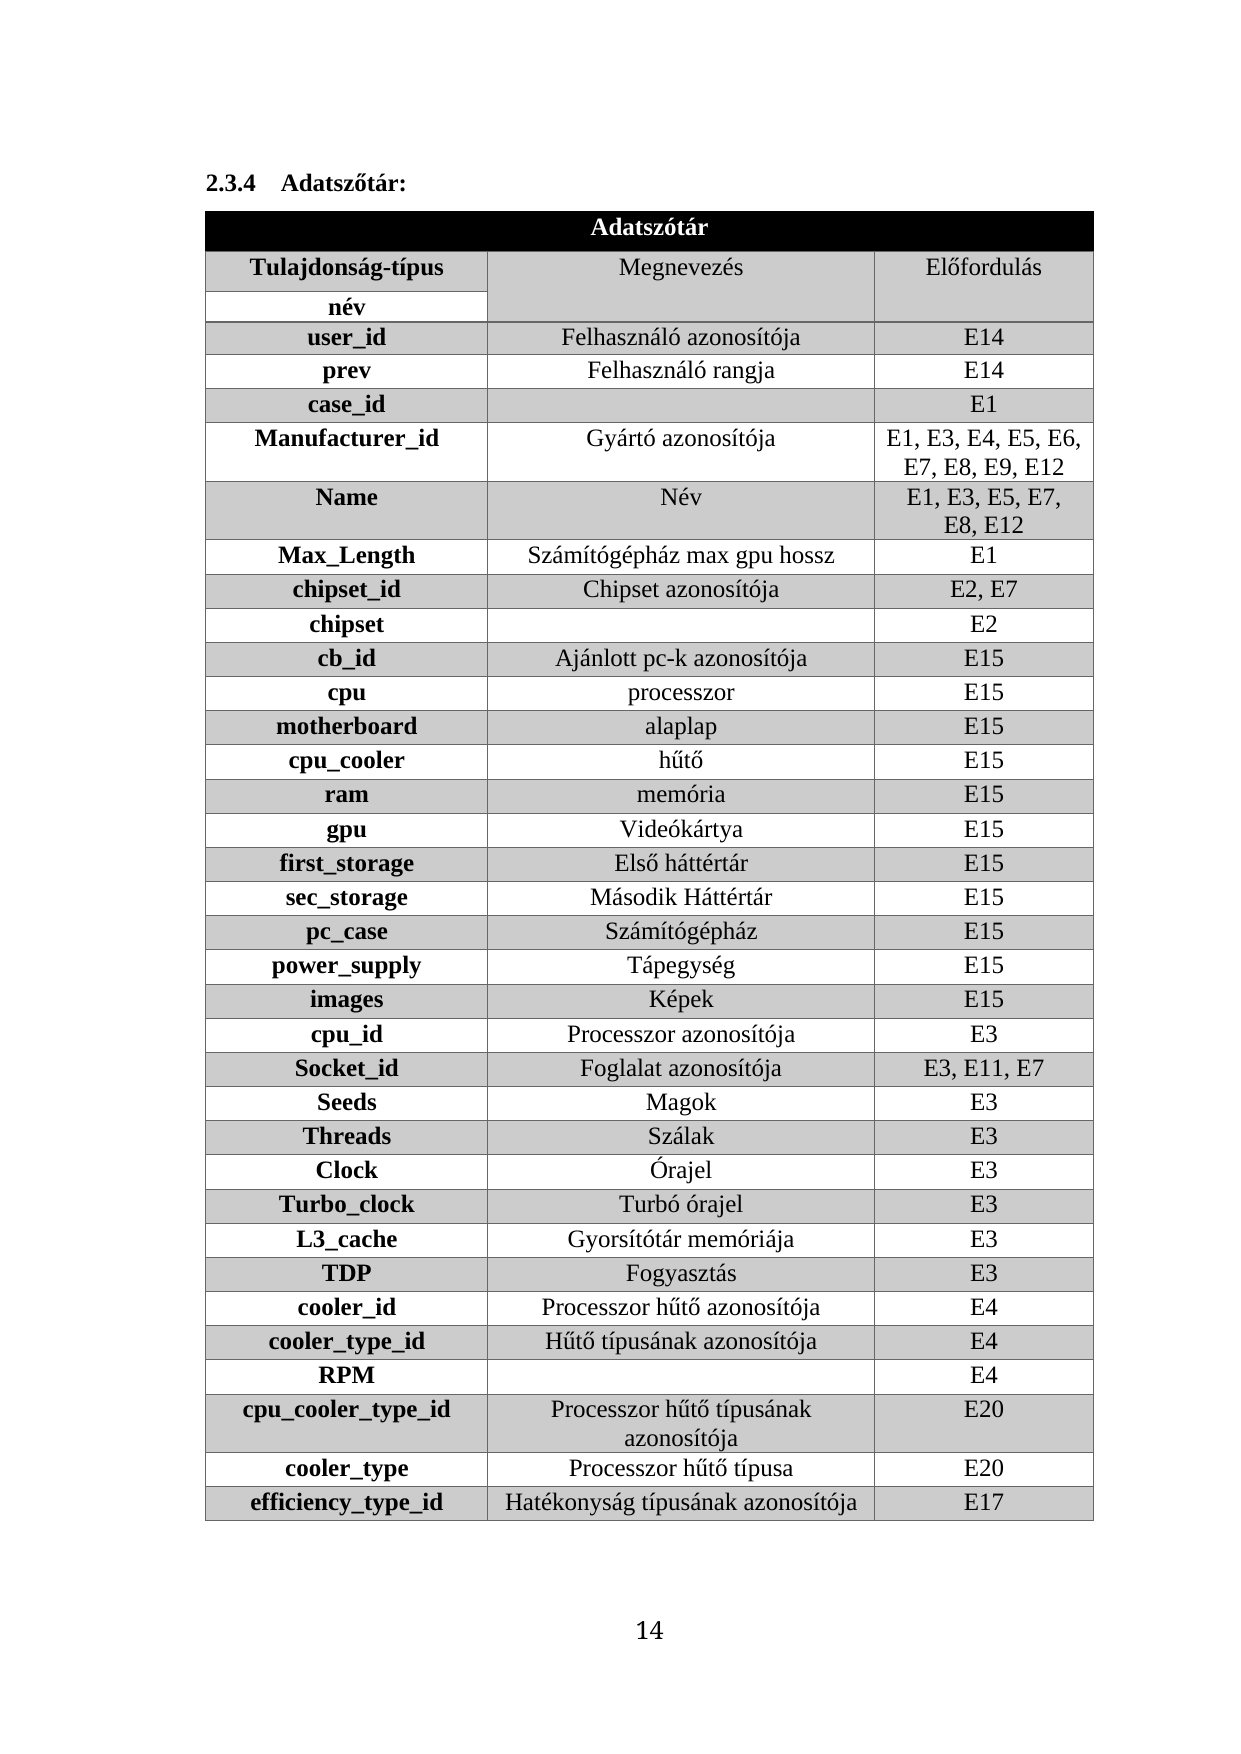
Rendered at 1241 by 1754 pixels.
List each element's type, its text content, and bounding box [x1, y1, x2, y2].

table_cell E15 [875, 711, 1093, 744]
table_cell motherboard [206, 711, 487, 744]
table_cell power_supply [206, 950, 487, 983]
subtitle Adatszőtár: [206, 168, 1093, 197]
table_cell E20 [875, 1453, 1093, 1486]
table_cell cb_id [206, 643, 487, 676]
table_cell E20 [875, 1395, 1093, 1452]
table_cell Socket_id [206, 1053, 487, 1086]
table_cell Videókártya [488, 814, 874, 847]
table_cell E15 [875, 745, 1093, 778]
table_cell Magok [488, 1087, 874, 1120]
table_cell Foglalat azonosítója [488, 1053, 874, 1086]
table_cell Gyorsítótár memóriája [488, 1224, 874, 1257]
table_cell E3 [875, 1087, 1093, 1120]
table_cell cooler_type [206, 1453, 487, 1486]
table_cell E2, E7 [875, 575, 1093, 608]
table_cell images [206, 985, 487, 1018]
table_cell gpu [206, 814, 487, 847]
table_cell E3 [875, 1155, 1093, 1188]
table_cell Hűtő típusának azonosítója [488, 1326, 874, 1359]
table_cell [488, 609, 874, 642]
table_cell first_storage [206, 848, 487, 881]
table_cell Manufacturer_id [206, 423, 487, 481]
table_cell Ajánlott pc-k azonosítója [488, 643, 874, 676]
table_cell E15 [875, 882, 1093, 915]
table_cell E15 [875, 848, 1093, 881]
table_cell TDP [206, 1258, 487, 1291]
table_cell Name [206, 482, 487, 539]
table_cell case_id [206, 389, 487, 422]
table_cell cpu_id [206, 1019, 487, 1052]
table_cell E4 [875, 1292, 1093, 1325]
table_cell pc_case [206, 916, 487, 949]
table_cell alaplap [488, 711, 874, 744]
table_cell E3 [875, 1019, 1093, 1052]
table_cell hűtő [488, 745, 874, 778]
table_cell cpu_cooler_type_id [206, 1395, 487, 1452]
table_cell L3_cache [206, 1224, 487, 1257]
table_cell memória [488, 780, 874, 813]
table_cell Tápegység [488, 950, 874, 983]
table_cell Képek [488, 985, 874, 1018]
table_cell cooler_type_id [206, 1326, 487, 1359]
table_cell Turbo_clock [206, 1190, 487, 1223]
table_cell Első háttértár [488, 848, 874, 881]
table_cell E1 [875, 540, 1093, 573]
table_cell E3, E11, E7 [875, 1053, 1093, 1086]
table_cell E15 [875, 780, 1093, 813]
table_cell RPM [206, 1360, 487, 1393]
table_cell Clock [206, 1155, 487, 1188]
table_cell E3 [875, 1258, 1093, 1291]
table_cell Hatékonyság típusának azonosítója [488, 1487, 874, 1520]
table_cell Számítógépház max gpu hossz [488, 540, 874, 573]
table_cell sec_storage [206, 882, 487, 915]
table_cell E14 [875, 323, 1093, 354]
table_cell Felhasználó azonosítója [488, 323, 874, 354]
table_cell Órajel [488, 1155, 874, 1188]
table_cell Processzor hűtő típusa [488, 1453, 874, 1486]
table_cell ram [206, 780, 487, 813]
table_cell Processzor azonosítója [488, 1019, 874, 1052]
table_cell Szálak [488, 1121, 874, 1154]
table_cell [488, 1360, 874, 1393]
table_cell Max_Length [206, 540, 487, 573]
table_cell E15 [875, 814, 1093, 847]
table_cell E1, E3, E5, E7, E8, E12 [875, 482, 1093, 539]
table_cell E15 [875, 643, 1093, 676]
table_cell E1 [875, 389, 1093, 422]
table_cell Előfordulás [875, 252, 1093, 321]
table_cell E2 [875, 609, 1093, 642]
table_cell user_id [206, 323, 487, 354]
table_cell Név [488, 482, 874, 539]
table_cell Felhasználó rangja [488, 355, 874, 388]
table_cell E4 [875, 1360, 1093, 1393]
table_cell chipset [206, 609, 487, 642]
table_cell E4 [875, 1326, 1093, 1359]
table_cell E14 [875, 355, 1093, 388]
table_cell Számítógépház [488, 916, 874, 949]
table_cell E15 [875, 916, 1093, 949]
table_cell E3 [875, 1224, 1093, 1257]
table_cell Processzor hűtő típusának azonosítója [488, 1395, 874, 1452]
table_cell cpu_cooler [206, 745, 487, 778]
table_cell Gyártó azonosítója [488, 423, 874, 481]
table_cell Threads [206, 1121, 487, 1154]
table_cell Második Háttértár [488, 882, 874, 915]
table_cell processzor [488, 677, 874, 710]
table_cell efficiency_type_id [206, 1487, 487, 1520]
table_cell prev [206, 355, 487, 388]
table_cell Megnevezés [488, 252, 874, 321]
table_cell E3 [875, 1190, 1093, 1223]
table_cell E15 [875, 950, 1093, 983]
table_cell E17 [875, 1487, 1093, 1520]
table_cell [488, 389, 874, 422]
table_cell név [206, 292, 487, 321]
table_cell Turbó órajel [488, 1190, 874, 1223]
table_cell E15 [875, 985, 1093, 1018]
table_cell Processzor hűtő azonosítója [488, 1292, 874, 1325]
table_cell cpu [206, 677, 487, 710]
table_cell Fogyasztás [488, 1258, 874, 1291]
table_cell E3 [875, 1121, 1093, 1154]
table_cell Tulajdonság-típus [206, 252, 487, 291]
table_cell chipset_id [206, 575, 487, 608]
table_cell cooler_id [206, 1292, 487, 1325]
table_cell Seeds [206, 1087, 487, 1120]
table_cell E1, E3, E4, E5, E6, E7, E8, E9, E12 [875, 423, 1093, 481]
table_cell E15 [875, 677, 1093, 710]
table_header Adatszótár [206, 212, 1093, 251]
table_cell Chipset azonosítója [488, 575, 874, 608]
